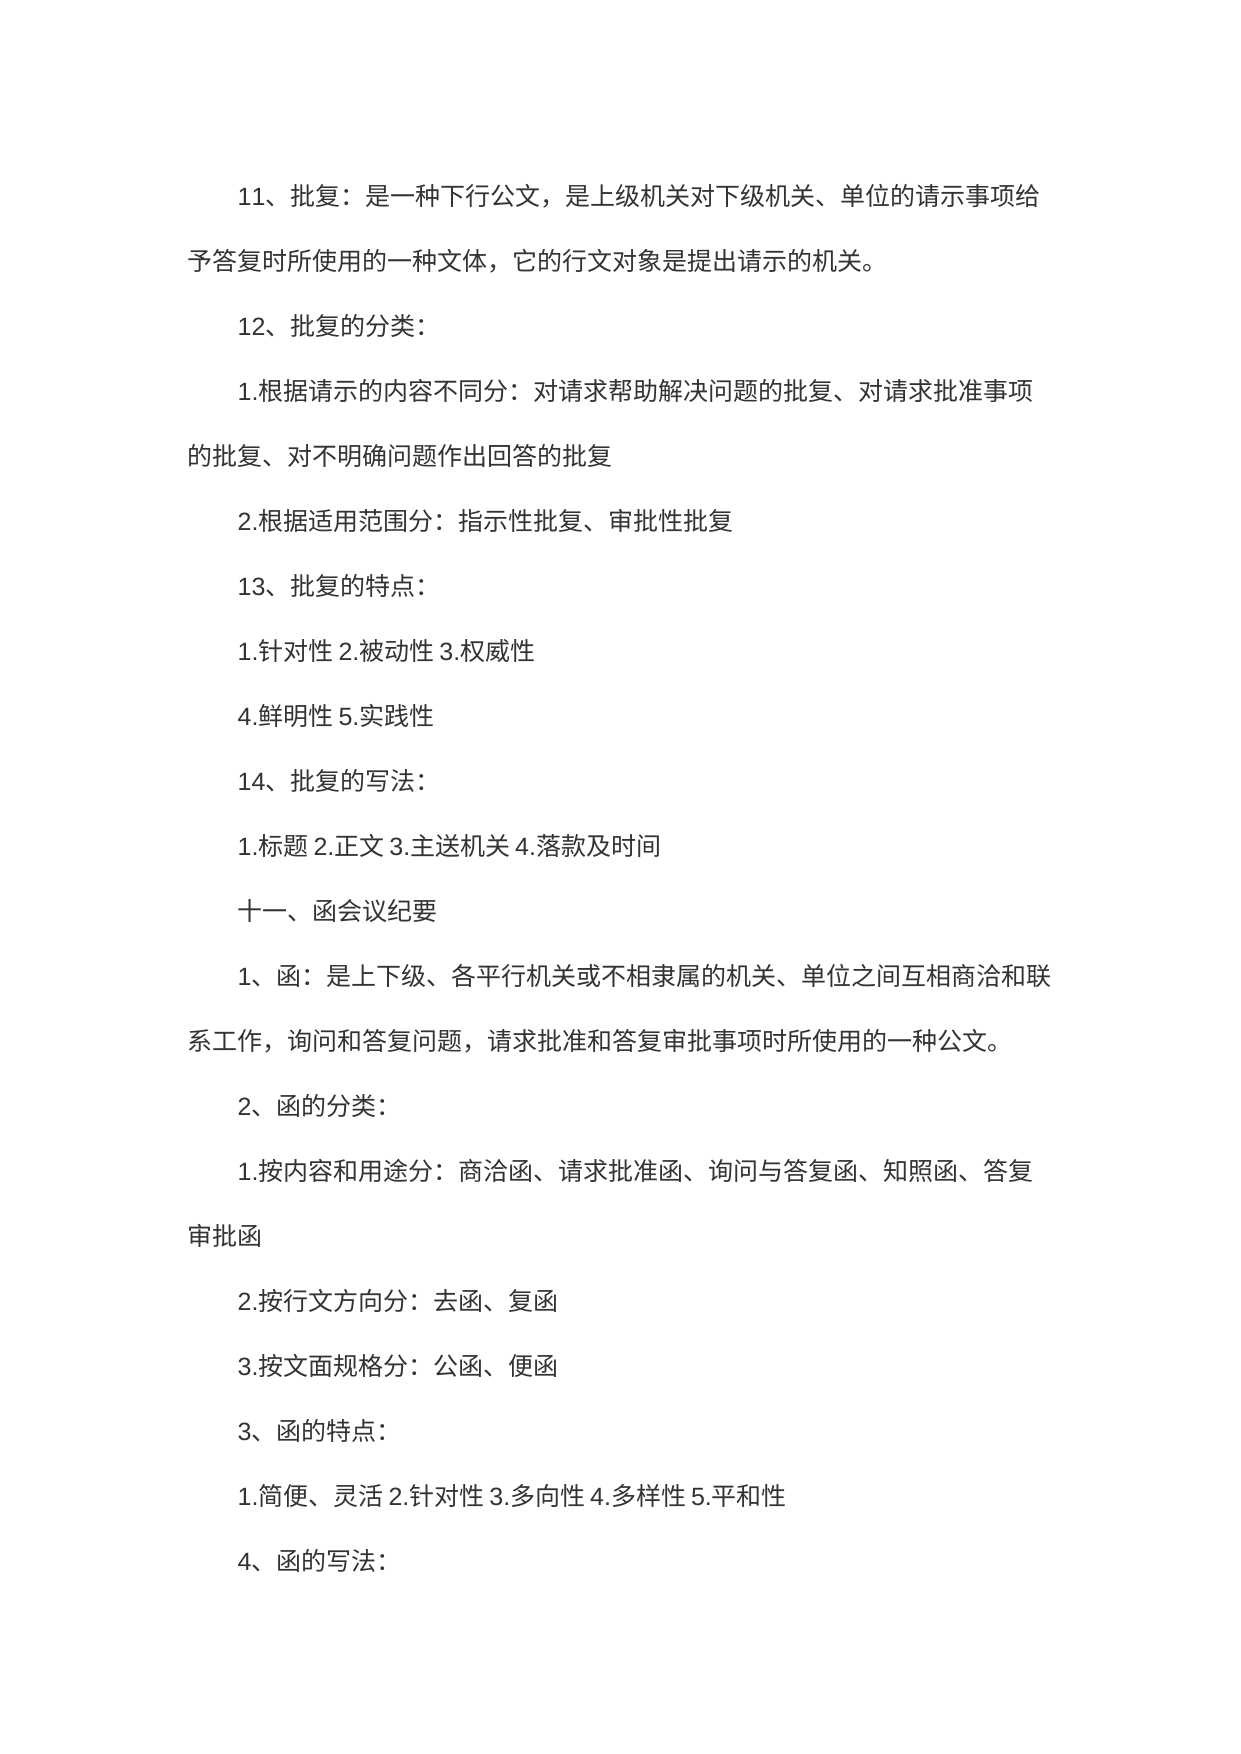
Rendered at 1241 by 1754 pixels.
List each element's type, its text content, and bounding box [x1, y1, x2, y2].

text 1、函：是上下级、各平行机关或不相隶属的机关、单位之间互相商洽和联系工作，询问和答复问题，请求批准和答复审批事项时所使用的一种公文。 [187, 942, 1053, 1072]
text 3.按文面规格分：公函、便函 [187, 1332, 1053, 1397]
text 1.标题2.正文3.主送机关4.落款及时间 [187, 812, 1053, 877]
text 2.根据适用范围分：指示性批复、审批性批复 [187, 487, 1053, 552]
text 13、批复的特点： [187, 552, 1053, 617]
text 11、批复：是一种下行公文，是上级机关对下级机关、单位的请示事项给予答复时所使用的一种文体，它的行文对象是提出请示的机关。 [187, 162, 1053, 292]
text 1.按内容和用途分：商洽函、请求批准函、询问与答复函、知照函、答复审批函 [187, 1137, 1053, 1267]
text 2.按行文方向分：去函、复函 [187, 1267, 1053, 1332]
text 3、函的特点： [187, 1397, 1053, 1462]
text 2、函的分类： [187, 1072, 1053, 1137]
text 4、函的写法： [187, 1527, 1053, 1592]
text 1.根据请示的内容不同分：对请求帮助解决问题的批复、对请求批准事项的批复、对不明确问题作出回答的批复 [187, 357, 1053, 487]
text 4.鲜明性5.实践性 [187, 682, 1053, 747]
text 十一、函会议纪要 [187, 877, 1053, 942]
text 1.简便、灵活2.针对性3.多向性4.多样性5.平和性 [187, 1462, 1053, 1527]
text 14、批复的写法： [187, 747, 1053, 812]
text 1.针对性2.被动性3.权威性 [187, 617, 1053, 682]
text 12、批复的分类： [187, 292, 1053, 357]
